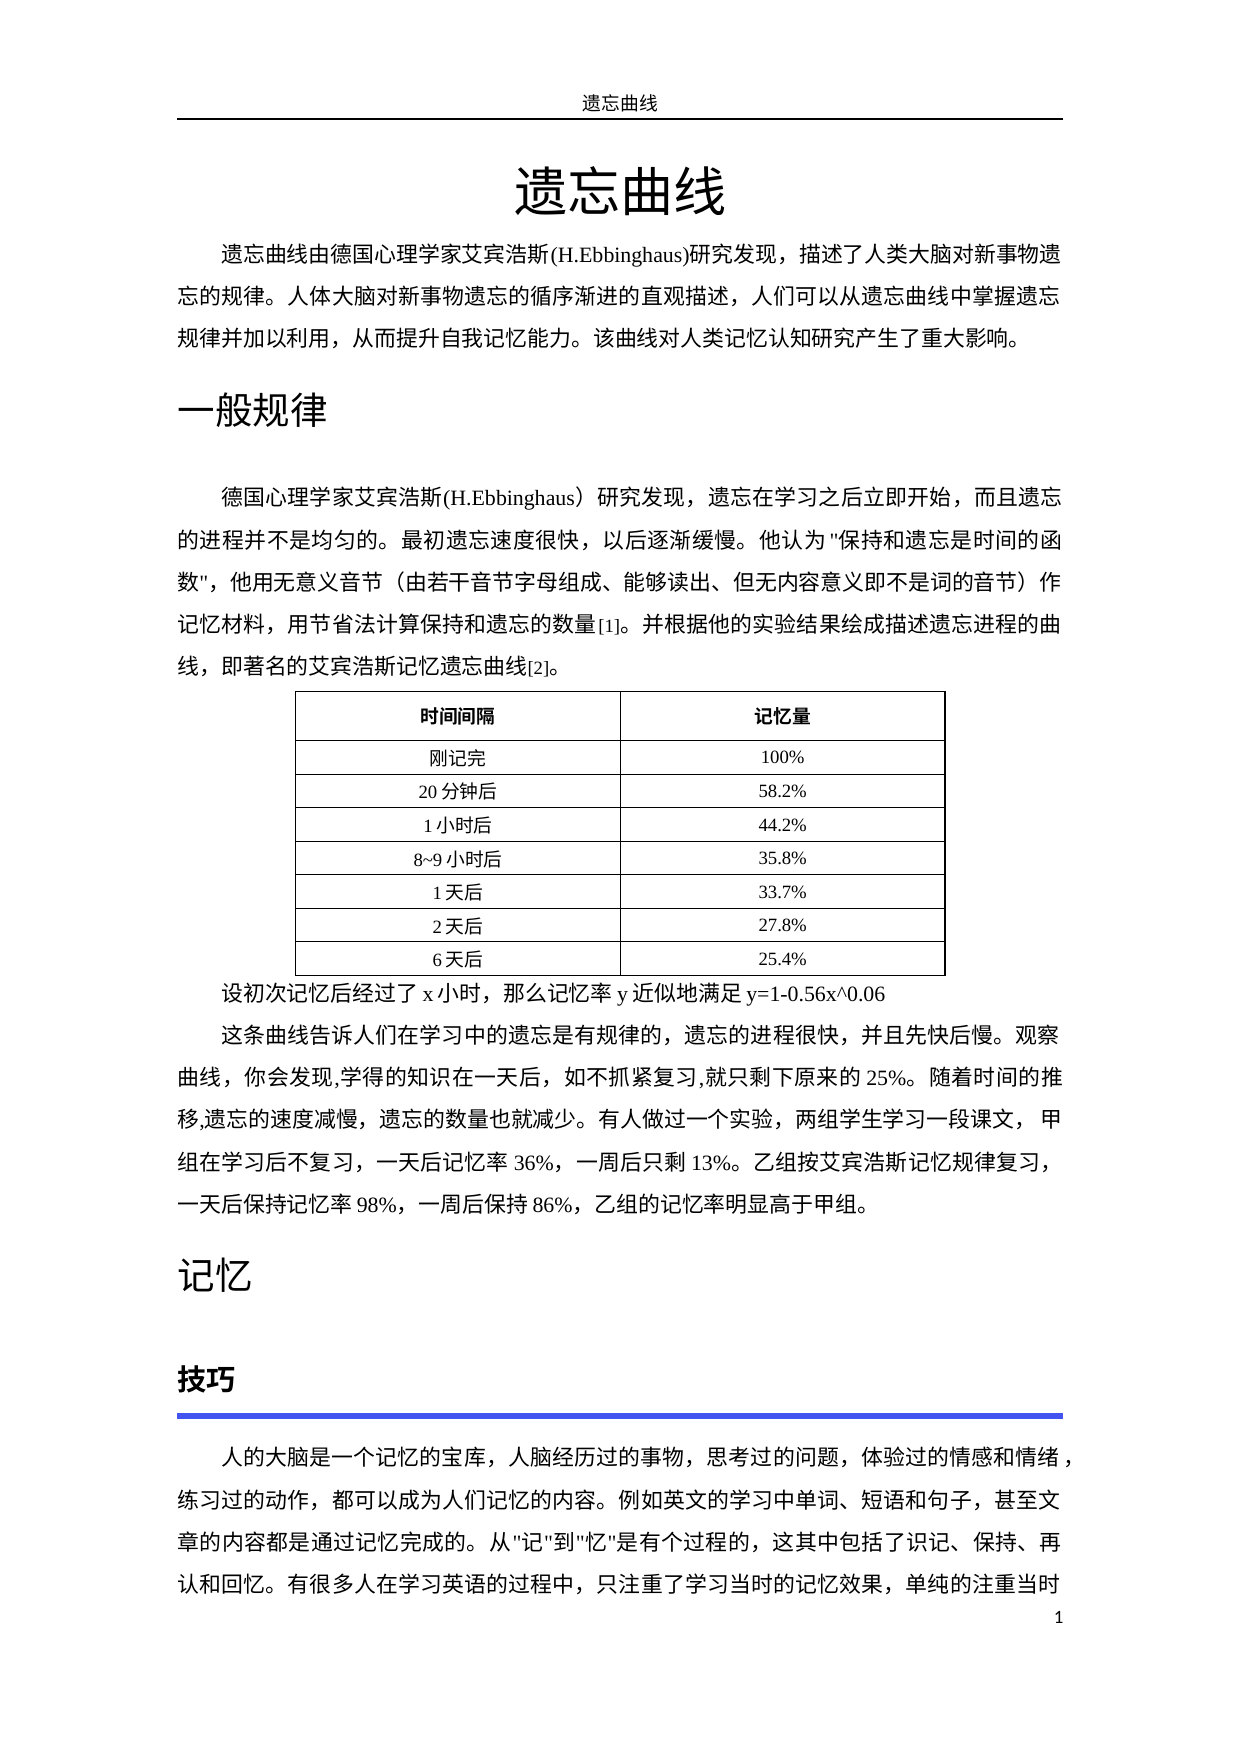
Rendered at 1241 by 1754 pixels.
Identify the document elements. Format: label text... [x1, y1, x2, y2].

text 这条曲线告诉人们在学习中的遗忘是有规律的，遗忘的进程很快，并且先快后慢。观察曲线，你会发现,学得的知识在一天后，如不抓紧复习,就只剩下原来的25%。随着时间的推移,遗忘的速度减慢，遗忘的数量也就减少。有人做过一个实验，两组学生学习一段课文， 甲组在学习后不复习，一天后记忆率36%，一周后只剩13%。乙组按艾宾浩斯记忆规律复习，一天后保持记忆率98%，一周后保持86%，乙组的记忆率明显高于甲组。 [177, 1018, 1063, 1219]
table_cell 1小时后 [296, 808, 620, 841]
subtitle 记忆 [177, 1241, 1063, 1306]
table_cell 20分钟后 [296, 775, 620, 807]
text 设初次记忆后经过了x小时，那么记忆率y近似地满足y=1-0.56x^0.06 [177, 976, 1063, 1008]
table_header 时间间隔 [296, 692, 620, 740]
table_header 记忆量 [621, 692, 944, 740]
table_cell 44.2% [621, 808, 944, 841]
table_cell 6天后 [296, 942, 620, 975]
text 遗忘曲线 [177, 139, 1063, 237]
table_cell 1天后 [296, 875, 620, 908]
subtitle 一般规律 [177, 375, 1063, 440]
table_cell 25.4% [621, 942, 944, 975]
text 德国心理学家艾宾浩斯(H.Ebbinghaus）研究发现，遗忘在学习之后立即开始，而且遗忘的进程并不是均匀的。最初遗忘速度很快，以后逐渐缓慢。他认为"保持和遗忘是时间的函数"，他用无意义音节（由若干音节字母组成、能够读出、但无内容意义即不是词的音节）作记忆材料，用节省法计算保持和遗忘的数量[1]。并根据他的实验结果绘成描述遗忘进程的曲线，即著名的艾宾浩斯记忆遗忘曲线[2]。 [177, 480, 1063, 681]
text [177, 1440, 1063, 1599]
table_cell 35.8% [621, 842, 944, 874]
table_cell 100% [621, 741, 944, 773]
table_cell 8~9小时后 [296, 842, 620, 874]
table_cell 33.7% [621, 875, 944, 908]
subtitle 技巧 [177, 1346, 1063, 1413]
table_cell 27.8% [621, 909, 944, 941]
table_cell 58.2% [621, 775, 944, 807]
table_cell 刚记完 [296, 741, 620, 773]
text 遗忘曲线由德国心理学家艾宾浩斯(H.Ebbinghaus)研究发现，描述了人类大脑对新事物遗忘的规律。人体大脑对新事物遗忘的循序渐进的直观描述，人们可以从遗忘曲线中掌握遗忘规律并加以利用，从而提升自我记忆能力。该曲线对人类记忆认知研究产生了重大影响。 [177, 237, 1063, 353]
table_cell 2天后 [296, 909, 620, 941]
